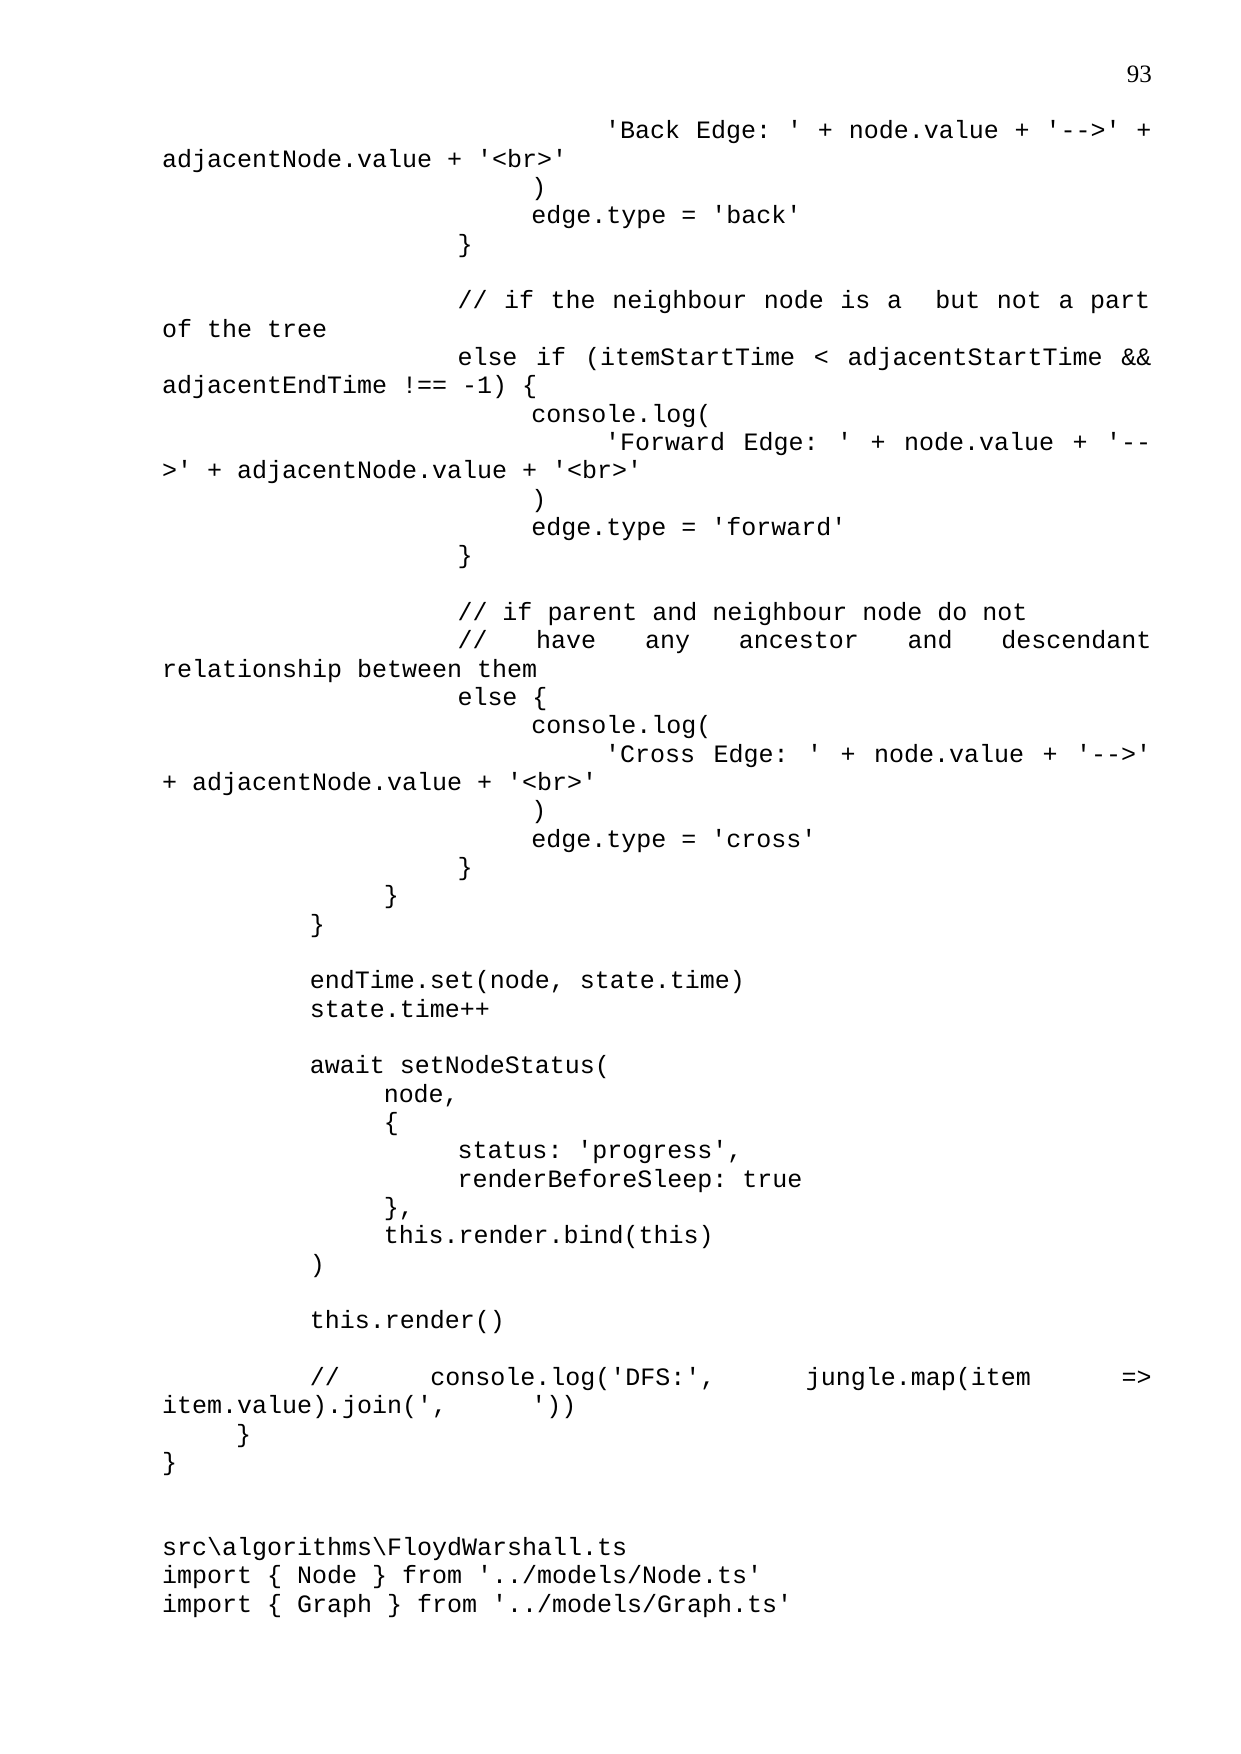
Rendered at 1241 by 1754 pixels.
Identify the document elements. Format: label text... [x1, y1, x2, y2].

text 'Forward Edge: ' + node.value + '-->' + adjacentNode.value + '<br>' [162, 430, 1152, 486]
text import { Graph } from '../models/Graph.ts' [162, 1591, 1152, 1620]
text else if (itemStartTime < adjacentStartTime && adjacentEndTime !== -1) { [162, 345, 1152, 401]
text endTime.set(node, state.time) [162, 968, 1152, 996]
text this.render() [162, 1308, 1152, 1336]
text ) [162, 175, 1152, 203]
text console.log( [162, 401, 1152, 430]
text renderBeforeSleep: true [162, 1166, 1152, 1195]
text await setNodeStatus( [162, 1053, 1152, 1081]
text edge.type = 'forward' [162, 515, 1152, 543]
text } [162, 543, 1152, 571]
text console.log( [162, 713, 1152, 741]
text this.render.bind(this) [162, 1223, 1152, 1251]
text node, [162, 1081, 1152, 1110]
text // if parent and neighbour node do not [162, 600, 1152, 628]
text }, [162, 1195, 1152, 1223]
text state.time++ [162, 996, 1152, 1025]
text } [162, 911, 1152, 940]
text 'Cross Edge: ' + node.value + '-->' + adjacentNode.value + '<br>' [162, 741, 1152, 798]
text { [162, 1110, 1152, 1138]
text import { Node } from '../models/Node.ts' [162, 1563, 1152, 1591]
text } [162, 231, 1152, 260]
text } [162, 883, 1152, 911]
text // have any ancestor and descendant relationship between them [162, 628, 1152, 685]
text // if the neighbour node is a but not a part of the tree [162, 288, 1152, 345]
text // console.log('DFS:', jungle.map(item => item.value).join(', ')) [162, 1365, 1152, 1421]
text ) [162, 1251, 1152, 1280]
text ) [162, 486, 1152, 515]
text } [162, 1450, 1152, 1478]
text src\algorithms\FloydWarshall.ts [162, 1535, 1152, 1563]
text status: 'progress', [162, 1138, 1152, 1166]
text edge.type = 'cross' [162, 826, 1152, 855]
text } [162, 1421, 1152, 1450]
text } [162, 855, 1152, 883]
text 'Back Edge: ' + node.value + '-->' + adjacentNode.value + '<br>' [162, 118, 1152, 175]
text ) [162, 798, 1152, 826]
text else { [162, 685, 1152, 713]
text edge.type = 'back' [162, 203, 1152, 231]
